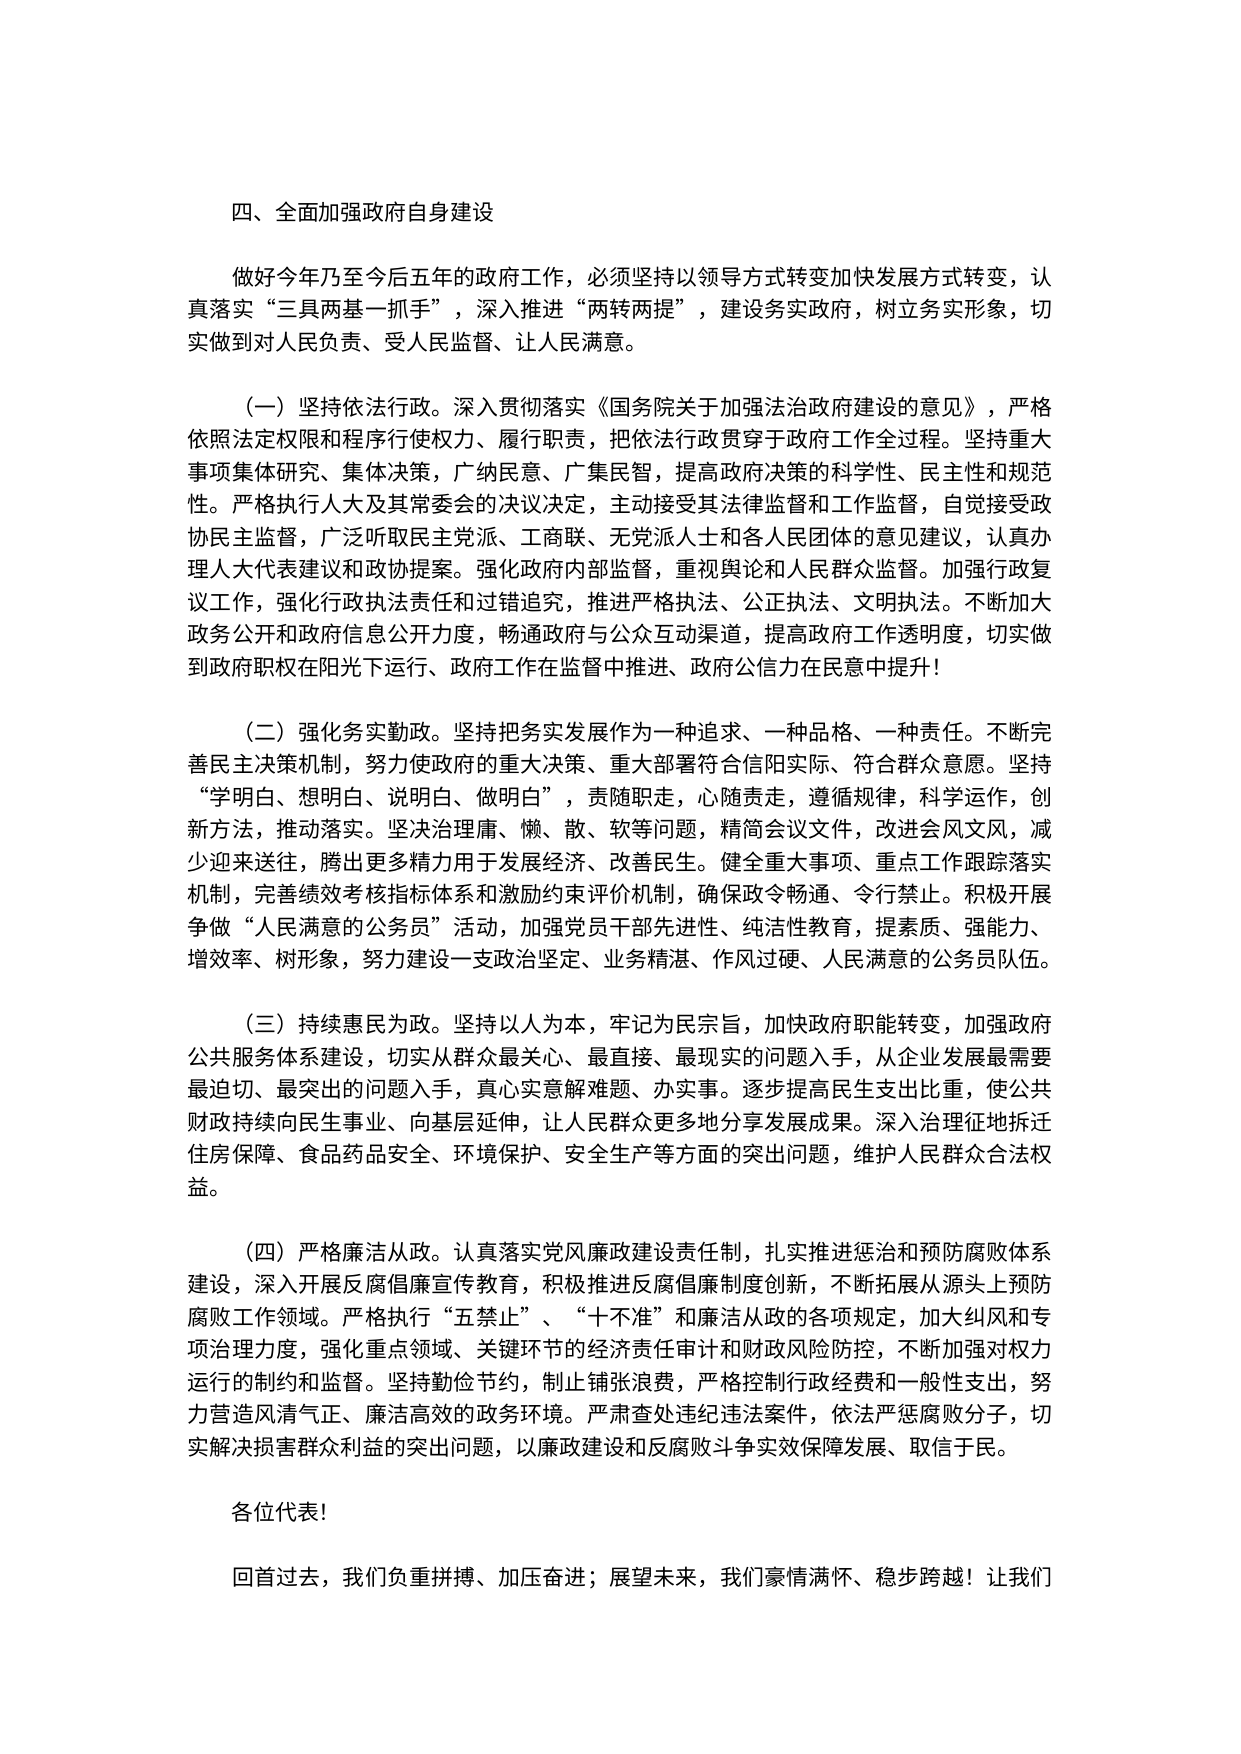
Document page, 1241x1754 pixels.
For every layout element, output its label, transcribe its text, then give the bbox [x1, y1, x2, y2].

text （四）严格廉洁从政。认真落实党风廉政建设责任制，扎实推进惩治和预防腐败体系建设，深入开展反腐倡廉宣传教育，积极推进反腐倡廉制度创新，不断拓展从源头上预防腐败工作领域。严格执行“五禁止”、“十不准”和廉洁从政的各项规定，加大纠风和专项治理力度，强化重点领域、关键环节的经济责任审计和财政风险防控，不断加强对权力运行的制约和监督。坚持勤俭节约，制止铺张浪费，严格控制行政经费和一般性支出，努力营造风清气正、廉洁高效的政务环境。严肃查处违纪违法案件，依法严惩腐败分子，切实解决损害群众利益的突出问题，以廉政建设和反腐败斗争实效保障发展、取信于民。 [187, 1234, 1053, 1462]
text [187, 1559, 1053, 1592]
text 做好今年乃至今后五年的政府工作，必须坚持以领导方式转变加快发展方式转变，认真落实“三具两基一抓手”，深入推进“两转两提”，建设务实政府，树立务实形象，切实做到对人民负责、受人民监督、让人民满意。 [187, 259, 1053, 357]
text （一）坚持依法行政。深入贯彻落实《国务院关于加强法治政府建设的意见》，严格依照法定权限和程序行使权力、履行职责，把依法行政贯穿于政府工作全过程。坚持重大事项集体研究、集体决策，广纳民意、广集民智，提高政府决策的科学性、民主性和规范性。严格执行人大及其常委会的决议决定，主动接受其法律监督和工作监督，自觉接受政协民主监督，广泛听取民主党派、工商联、无党派人士和各人民团体的意见建议，认真办理人大代表建议和政协提案。强化政府内部监督，重视舆论和人民群众监督。加强行政复议工作，强化行政执法责任和过错追究，推进严格执法、公正执法、文明执法。不断加大政务公开和政府信息公开力度，畅通政府与公众互动渠道，提高政府工作透明度，切实做到政府职权在阳光下运行、政府工作在监督中推进、政府公信力在民意中提升！ [187, 389, 1053, 682]
text 各位代表！ [187, 1494, 1053, 1527]
text 四、全面加强政府自身建设 [187, 194, 1053, 227]
text （二）强化务实勤政。坚持把务实发展作为一种追求、一种品格、一种责任。不断完善民主决策机制，努力使政府的重大决策、重大部署符合信阳实际、符合群众意愿。坚持“学明白、想明白、说明白、做明白”，责随职走，心随责走，遵循规律，科学运作，创新方法，推动落实。坚决治理庸、懒、散、软等问题，精简会议文件，改进会风文风，减少迎来送往，腾出更多精力用于发展经济、改善民生。健全重大事项、重点工作跟踪落实机制，完善绩效考核指标体系和激励约束评价机制，确保政令畅通、令行禁止。积极开展争做“人民满意的公务员”活动，加强党员干部先进性、纯洁性教育，提素质、强能力、增效率、树形象，努力建设一支政治坚定、业务精湛、作风过硬、人民满意的公务员队伍。 [187, 714, 1053, 974]
text （三）持续惠民为政。坚持以人为本，牢记为民宗旨，加快政府职能转变，加强政府公共服务体系建设，切实从群众最关心、最直接、最现实的问题入手，从企业发展最需要、最迫切、最突出的问题入手，真心实意解难题、办实事。逐步提高民生支出比重，使公共财政持续向民生事业、向基层延伸，让人民群众更多地分享发展成果。深入治理征地拆迁、住房保障、食品药品安全、环境保护、安全生产等方面的突出问题，维护人民群众合法权益。 [187, 1007, 1053, 1202]
